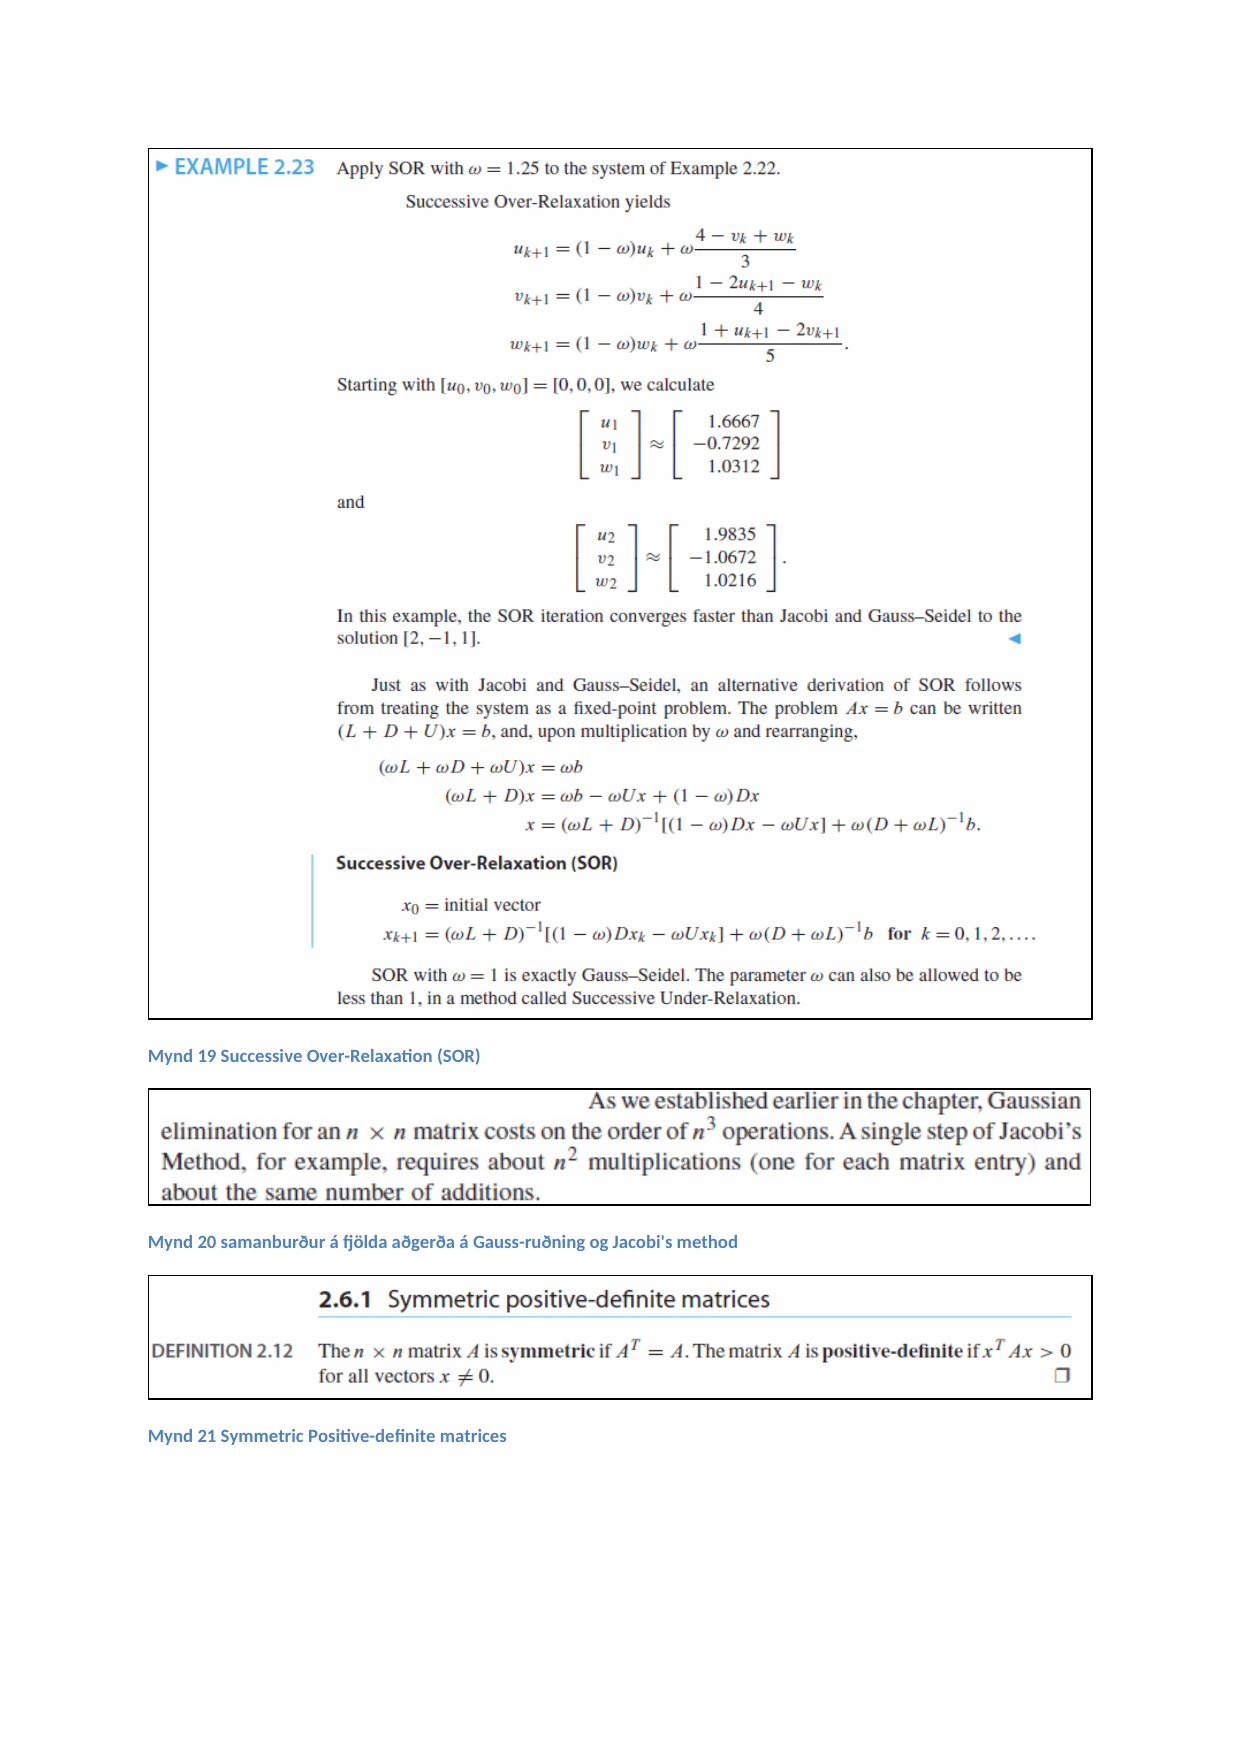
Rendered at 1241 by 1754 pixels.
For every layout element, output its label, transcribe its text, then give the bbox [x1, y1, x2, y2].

picture [149, 1276, 1091, 1398]
picture [149, 149, 1091, 1018]
picture [149, 1090, 1090, 1204]
